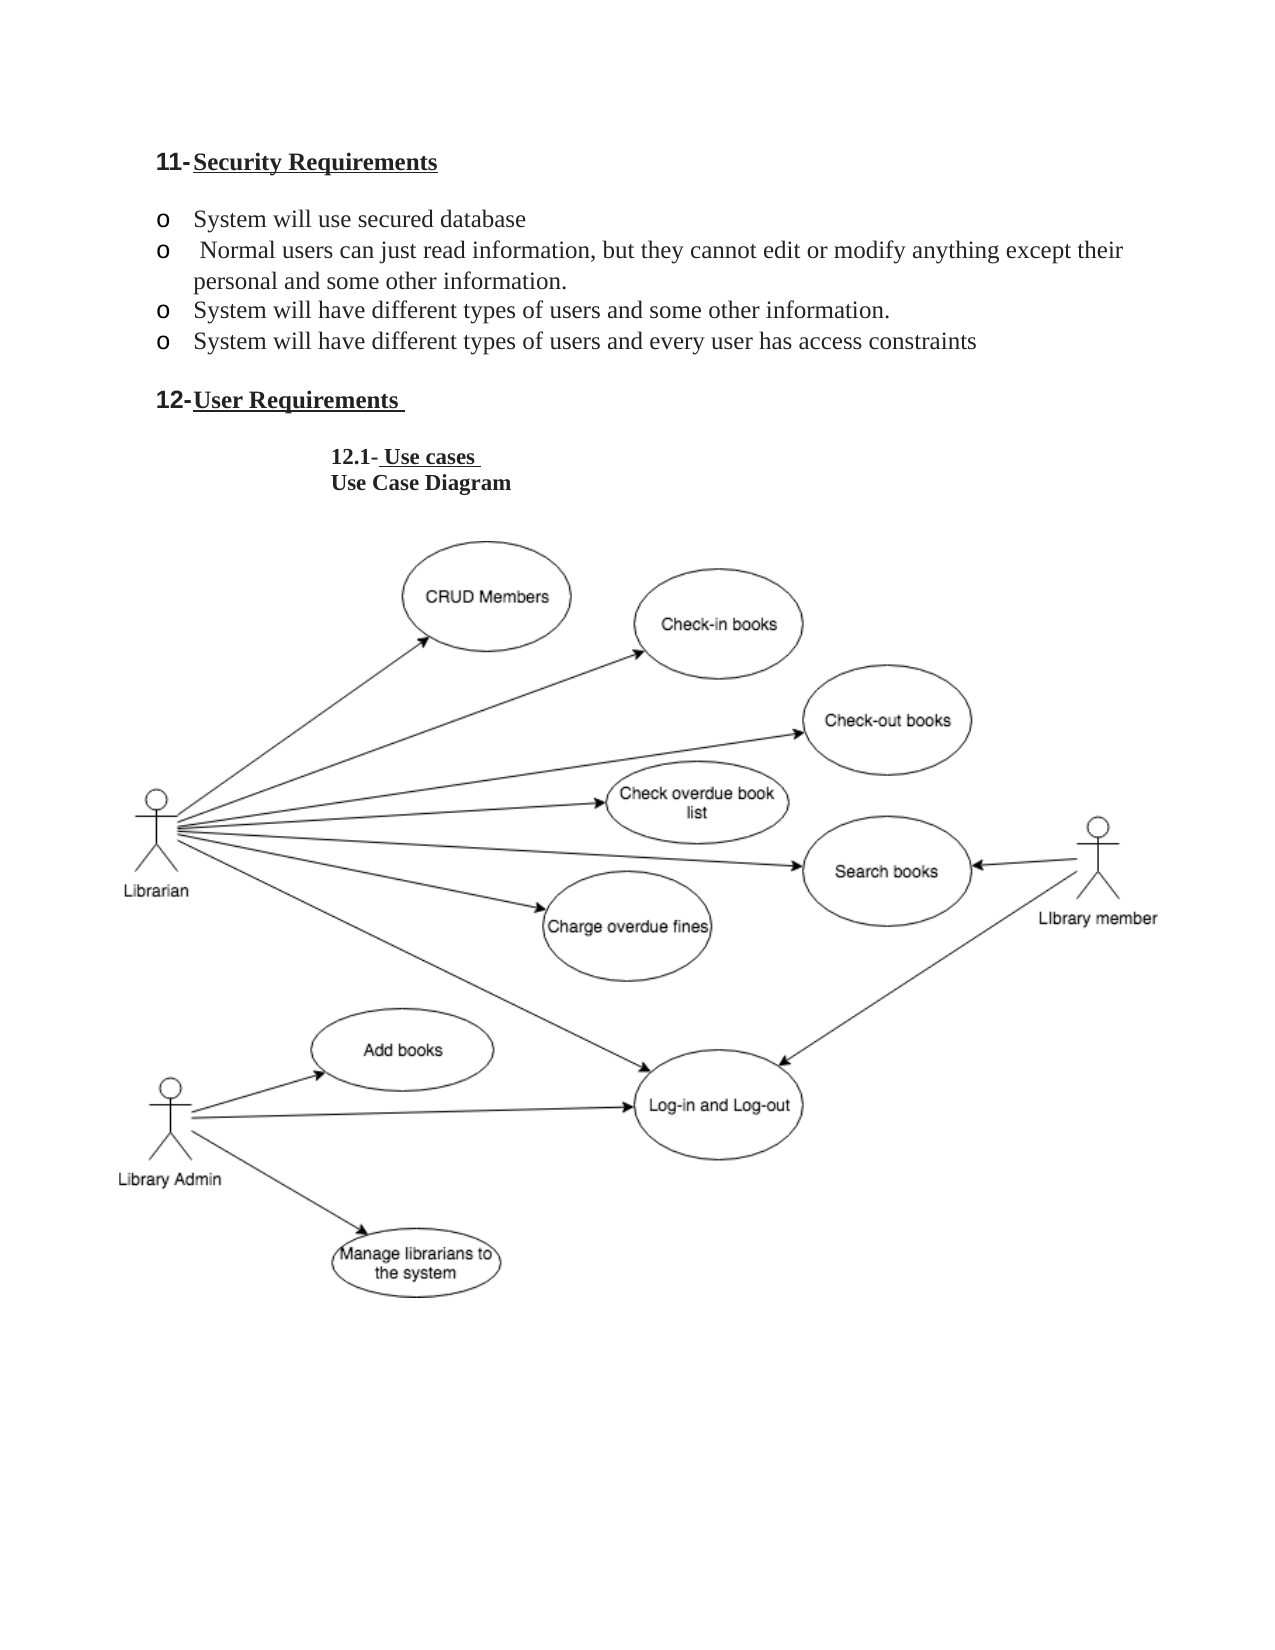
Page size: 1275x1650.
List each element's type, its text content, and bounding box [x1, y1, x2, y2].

text Use Case Diagram [316, 469, 1157, 496]
list System will use secured database [156, 204, 1157, 235]
list System will have different types of users and every user has access constraints [156, 326, 1157, 357]
list User Requirements [156, 385, 1157, 414]
list System will have different types of users and some other information. [156, 295, 1157, 326]
list Normal users can just read information, but they cannot edit or modify anything except their personal and some other information. [156, 235, 1157, 295]
text 12.1- Use cases [316, 443, 1157, 469]
list Security Requirements [156, 147, 1157, 176]
picture [118, 541, 1158, 1298]
